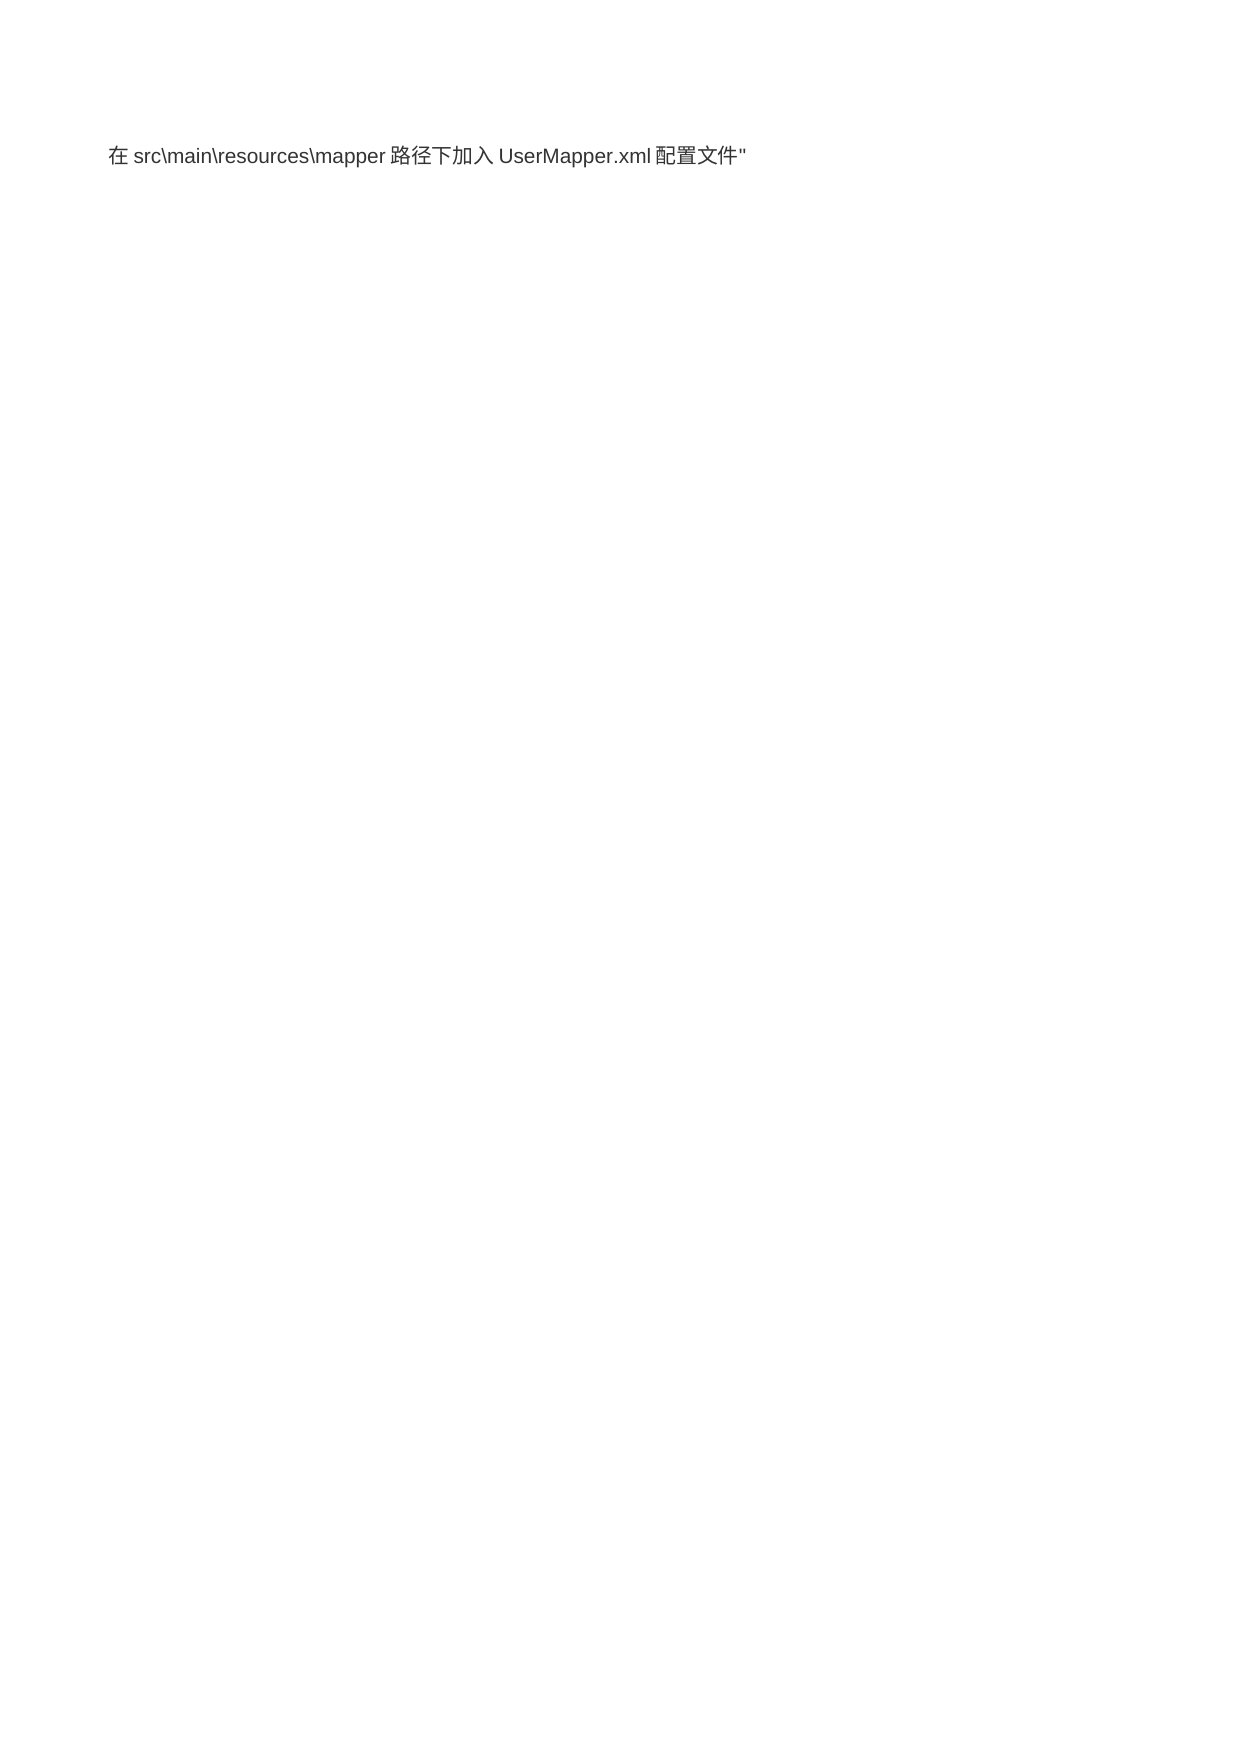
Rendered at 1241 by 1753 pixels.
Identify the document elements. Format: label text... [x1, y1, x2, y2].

text 在src\main\resources\mapper路径下加入UserMapper.xml配置文件" [108, 142, 1090, 169]
